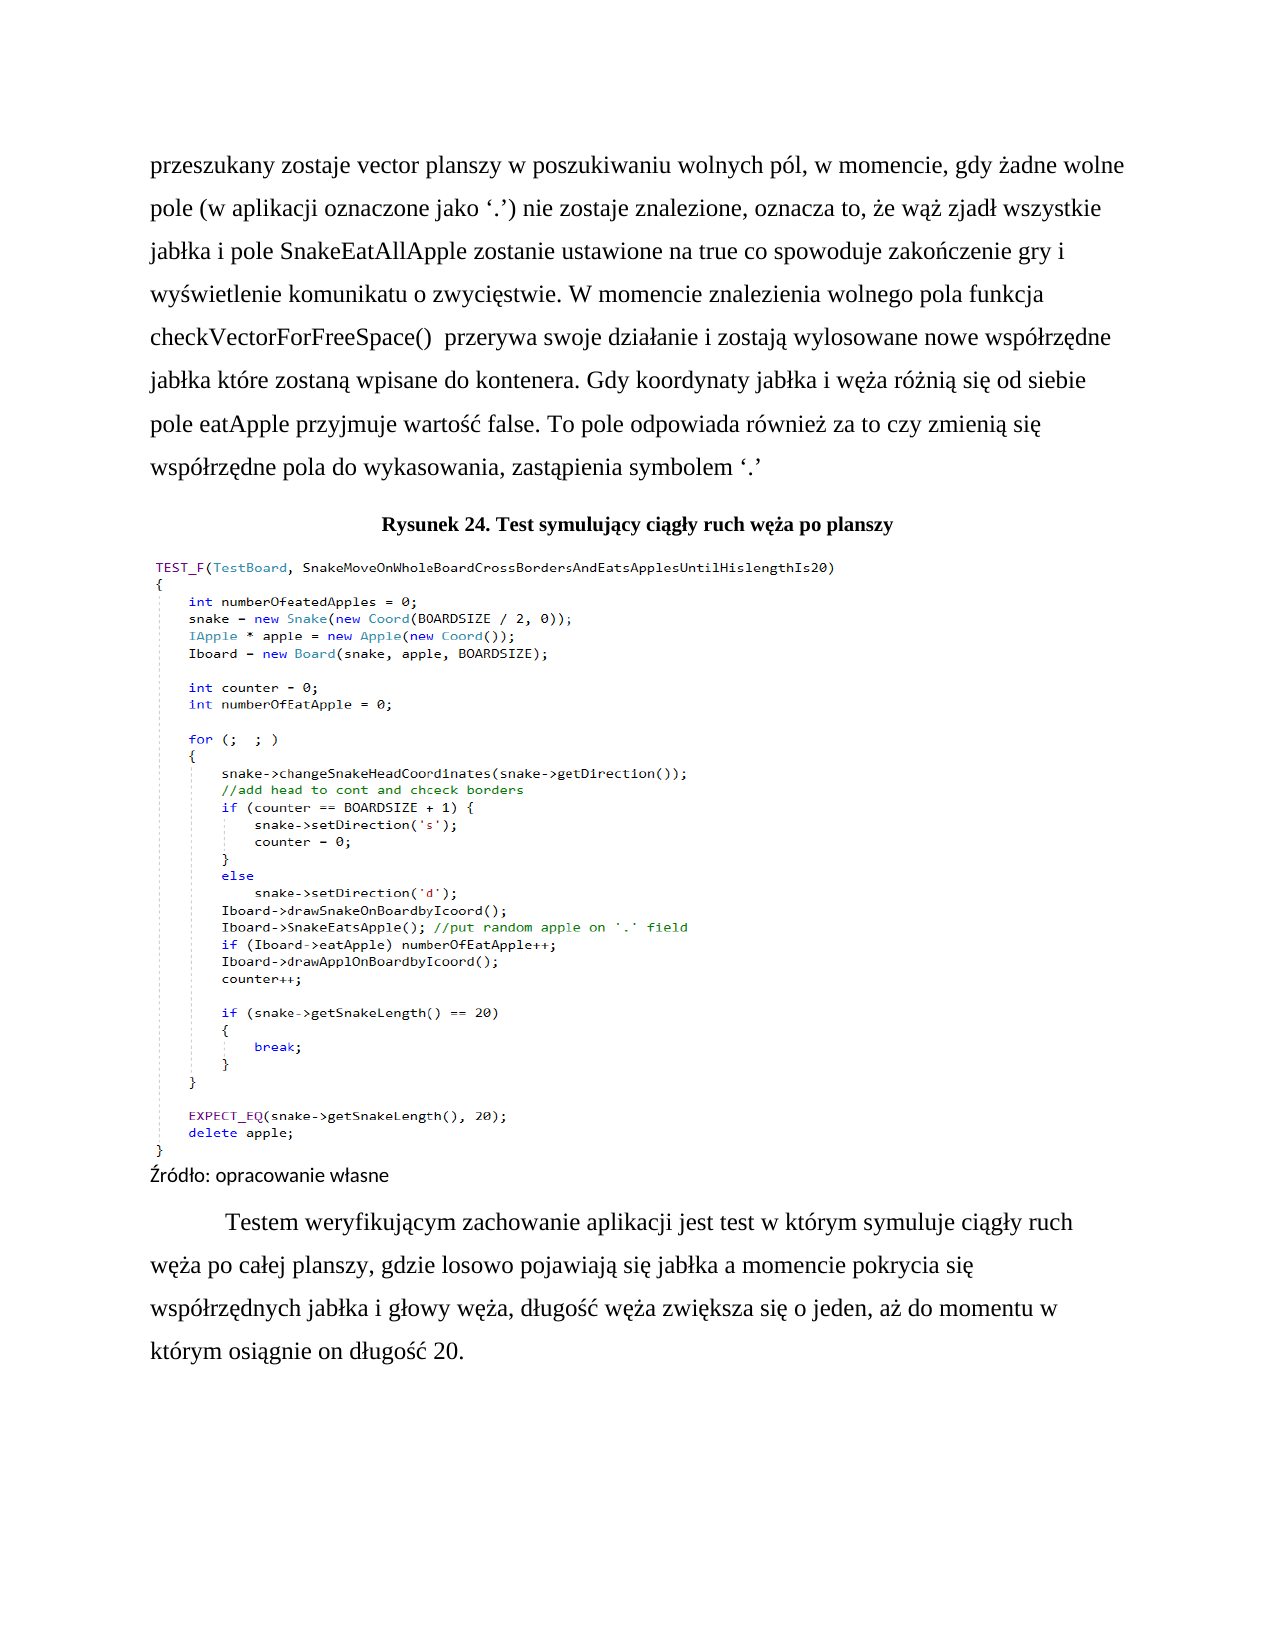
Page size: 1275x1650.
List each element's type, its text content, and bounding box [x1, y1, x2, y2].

text Rysunek 24. Test symulujący ciągły ruch węża po planszy [150, 512, 1125, 536]
text Źródło: opracowanie własne [150, 1161, 1125, 1188]
picture [150, 556, 1125, 1161]
text Testem weryfikującym zachowanie aplikacji jest test w którym symuluje ciągły ruch węża po całej planszy, gdzie losowo pojawiają się jabłka a momencie pokrycia się współrzędnych jabłka i głowy węża, długość węża zwiększa się o jeden, aż do momentu w którym osiągnie on długość 20. [150, 1207, 1125, 1365]
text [150, 150, 1125, 481]
